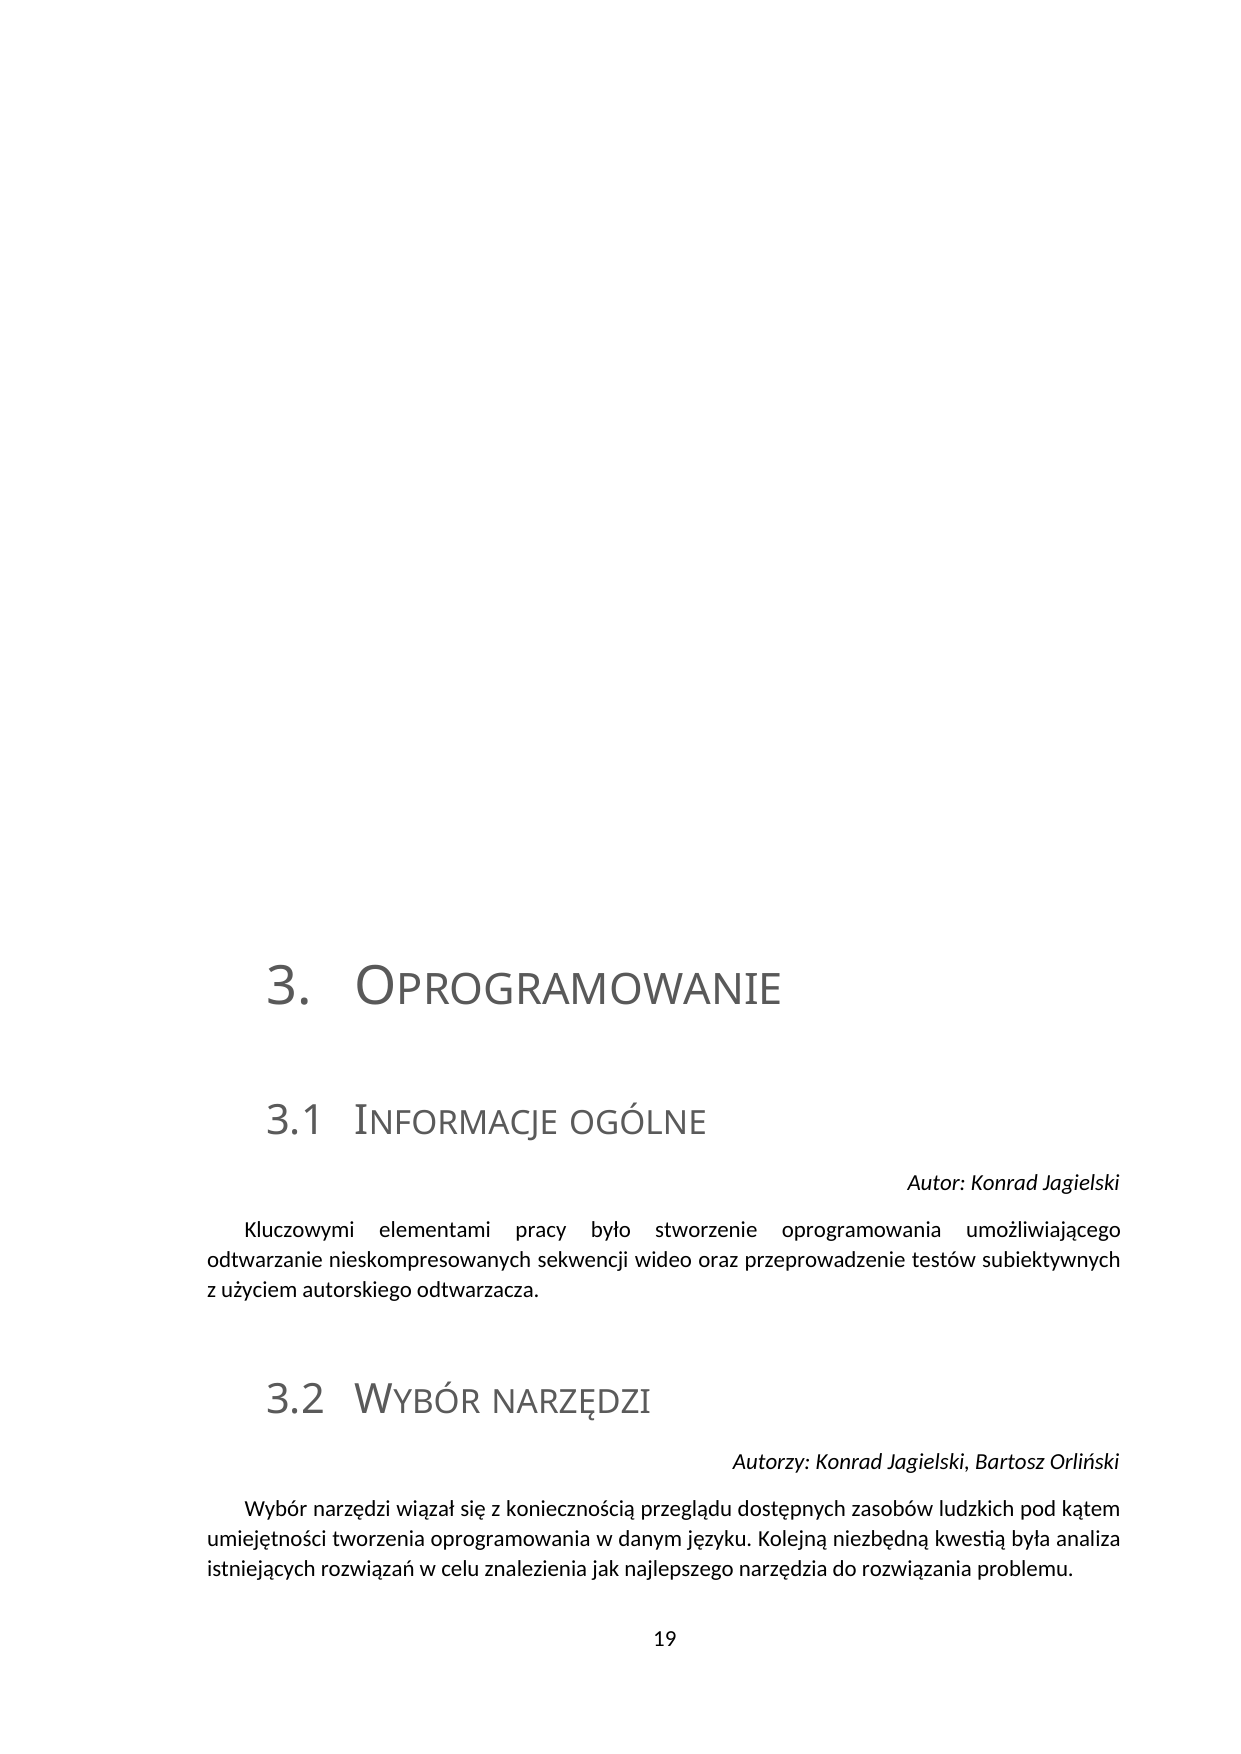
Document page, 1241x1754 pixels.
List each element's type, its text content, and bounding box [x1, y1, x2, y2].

text Autor: Konrad Jagielski [207, 1168, 1122, 1196]
subtitle Informacje ogólne [266, 1090, 1122, 1147]
text Autorzy: Konrad Jagielski, Bartosz Orliński [207, 1447, 1122, 1475]
subtitle Oprogramowanie [266, 947, 1122, 1021]
subtitle Wybór narzędzi [266, 1369, 1122, 1426]
text Wybór narzędzi wiązał się z koniecznością przeglądu dostępnych zasobów ludzkich pod kątem umiejętności tworzenia oprogramowania w danym języku. Kolejną niezbędną kwestią była analiza istniejących rozwiązań w celu znalezienia jak najlepszego narzędzia do rozwiązania problemu. [207, 1494, 1122, 1582]
text Kluczowymi elementami pracy było stworzenie oprogramowania umożliwiającego odtwarzanie nieskompresowanych sekwencji wideo oraz przeprowadzenie testów subiektywnych z użyciem autorskiego odtwarzacza. [207, 1215, 1122, 1303]
